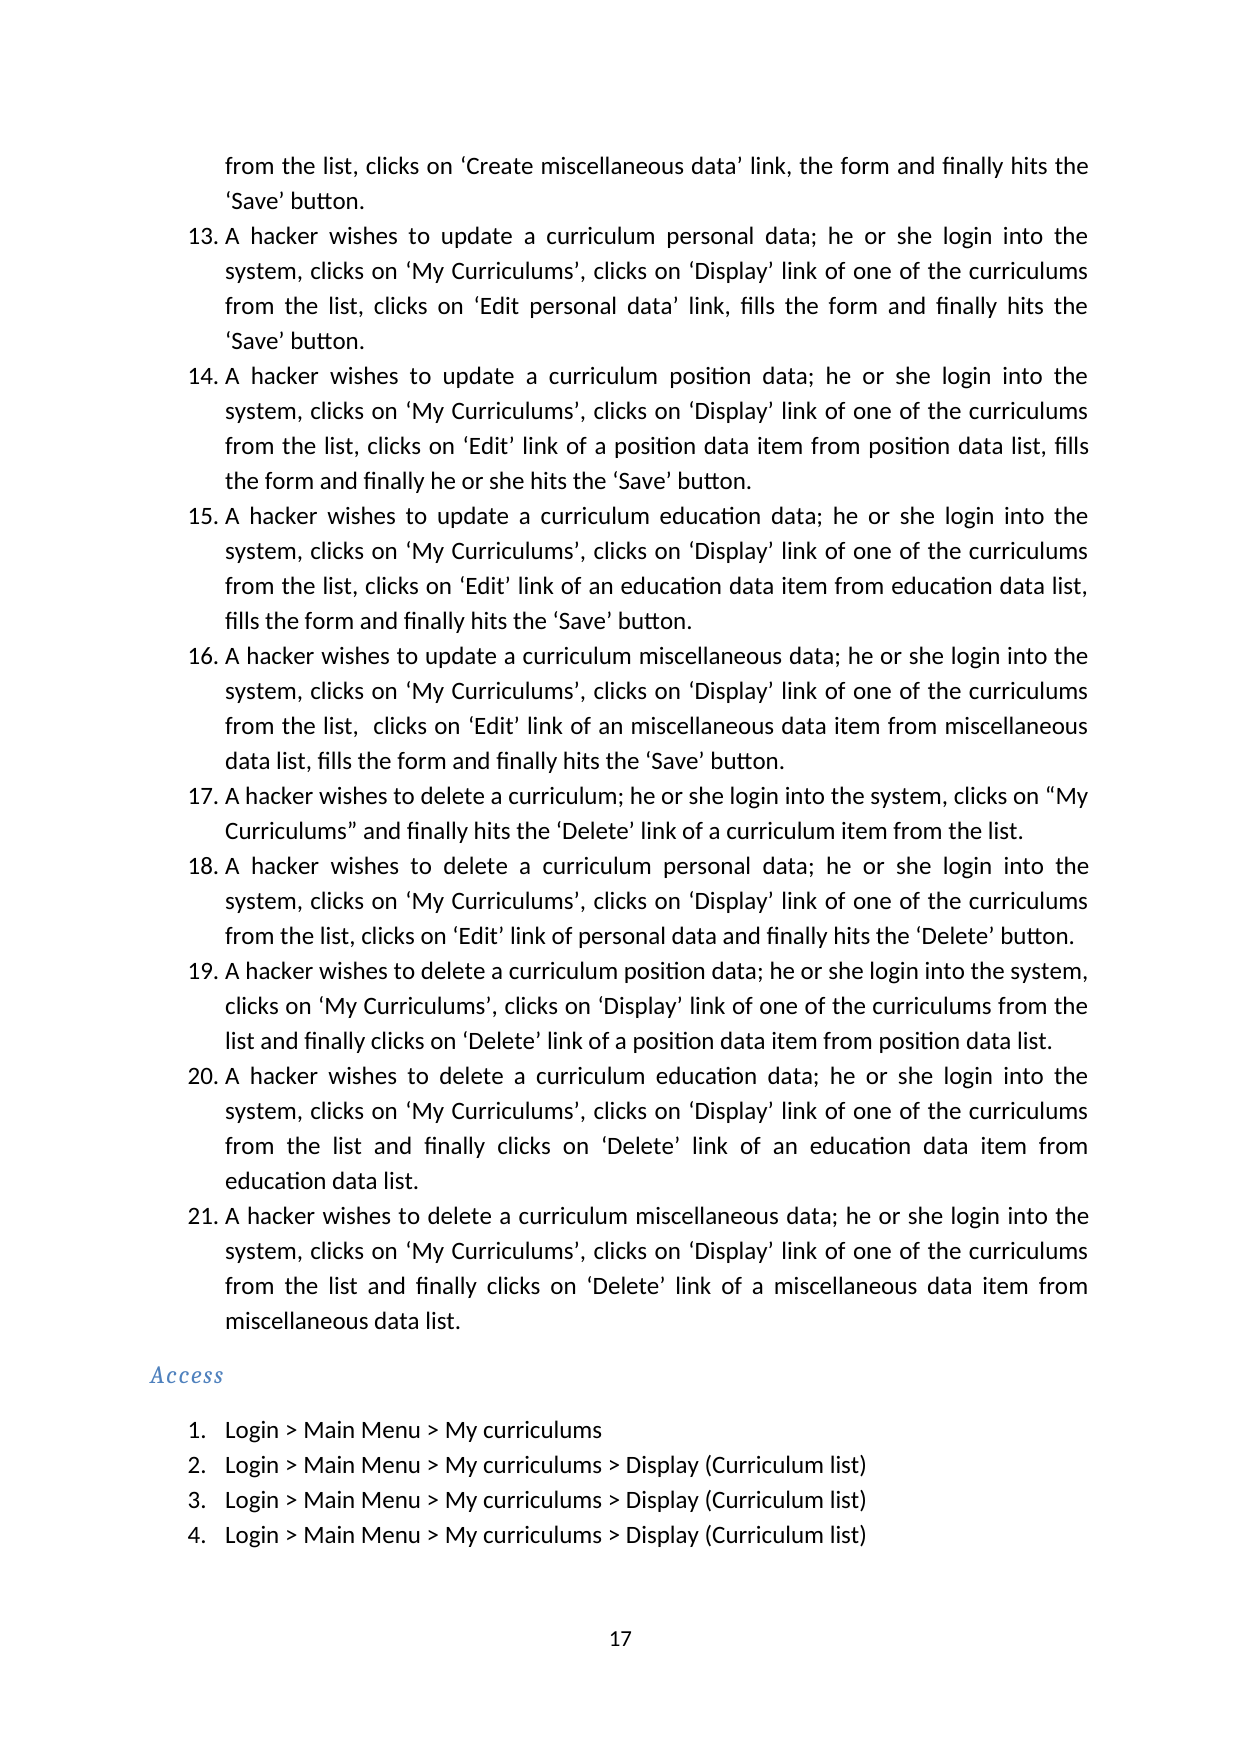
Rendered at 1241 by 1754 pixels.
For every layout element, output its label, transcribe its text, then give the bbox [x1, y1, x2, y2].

list A hacker wishes to delete a curriculum miscellaneous data; he or she login into the system, clicks on ‘My Curriculums’, clicks on ‘Display’ link of one of the curriculums from the list and finally clicks on ‘Delete’ link of a miscellaneous data item from miscellaneous data list. [187, 1200, 1090, 1336]
subtitle Access [150, 1361, 1090, 1389]
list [187, 150, 1090, 216]
list Login > Main Menu > My curriculums [187, 1415, 1090, 1445]
list Login > Main Menu > My curriculums > Display (Curriculum list) [187, 1450, 1090, 1480]
list A hacker wishes to update a curriculum education data; he or she login into the system, clicks on ‘My Curriculums’, clicks on ‘Display’ link of one of the curriculums from the list, clicks on ‘Edit’ link of an education data item from education data list, fills the form and finally hits the ‘Save’ button. [187, 500, 1090, 636]
list A hacker wishes to delete a curriculum position data; he or she login into the system, clicks on ‘My Curriculums’, clicks on ‘Display’ link of one of the curriculums from the list and finally clicks on ‘Delete’ link of a position data item from position data list. [187, 955, 1090, 1056]
list Login > Main Menu > My curriculums > Display (Curriculum list) [187, 1520, 1090, 1550]
list A hacker wishes to update a curriculum personal data; he or she login into the system, clicks on ‘My Curriculums’, clicks on ‘Display’ link of one of the curriculums from the list, clicks on ‘Edit personal data’ link, fills the form and finally hits the ‘Save’ button. [187, 220, 1090, 356]
list Login > Main Menu > My curriculums > Display (Curriculum list) [187, 1485, 1090, 1515]
list A hacker wishes to update a curriculum miscellaneous data; he or she login into the system, clicks on ‘My Curriculums’, clicks on ‘Display’ link of one of the curriculums from the list, clicks on ‘Edit’ link of an miscellaneous data item from miscellaneous data list, fills the form and finally hits the ‘Save’ button. [187, 640, 1090, 776]
list A hacker wishes to delete a curriculum; he or she login into the system, clicks on “My Curriculums” and finally hits the ‘Delete’ link of a curriculum item from the list. [187, 780, 1090, 846]
list A hacker wishes to delete a curriculum personal data; he or she login into the system, clicks on ‘My Curriculums’, clicks on ‘Display’ link of one of the curriculums from the list, clicks on ‘Edit’ link of personal data and finally hits the ‘Delete’ button. [187, 850, 1090, 951]
list A hacker wishes to update a curriculum position data; he or she login into the system, clicks on ‘My Curriculums’, clicks on ‘Display’ link of one of the curriculums from the list, clicks on ‘Edit’ link of a position data item from position data list, fills the form and finally he or she hits the ‘Save’ button. [187, 360, 1090, 496]
list A hacker wishes to delete a curriculum education data; he or she login into the system, clicks on ‘My Curriculums’, clicks on ‘Display’ link of one of the curriculums from the list and finally clicks on ‘Delete’ link of an education data item from education data list. [187, 1060, 1090, 1196]
